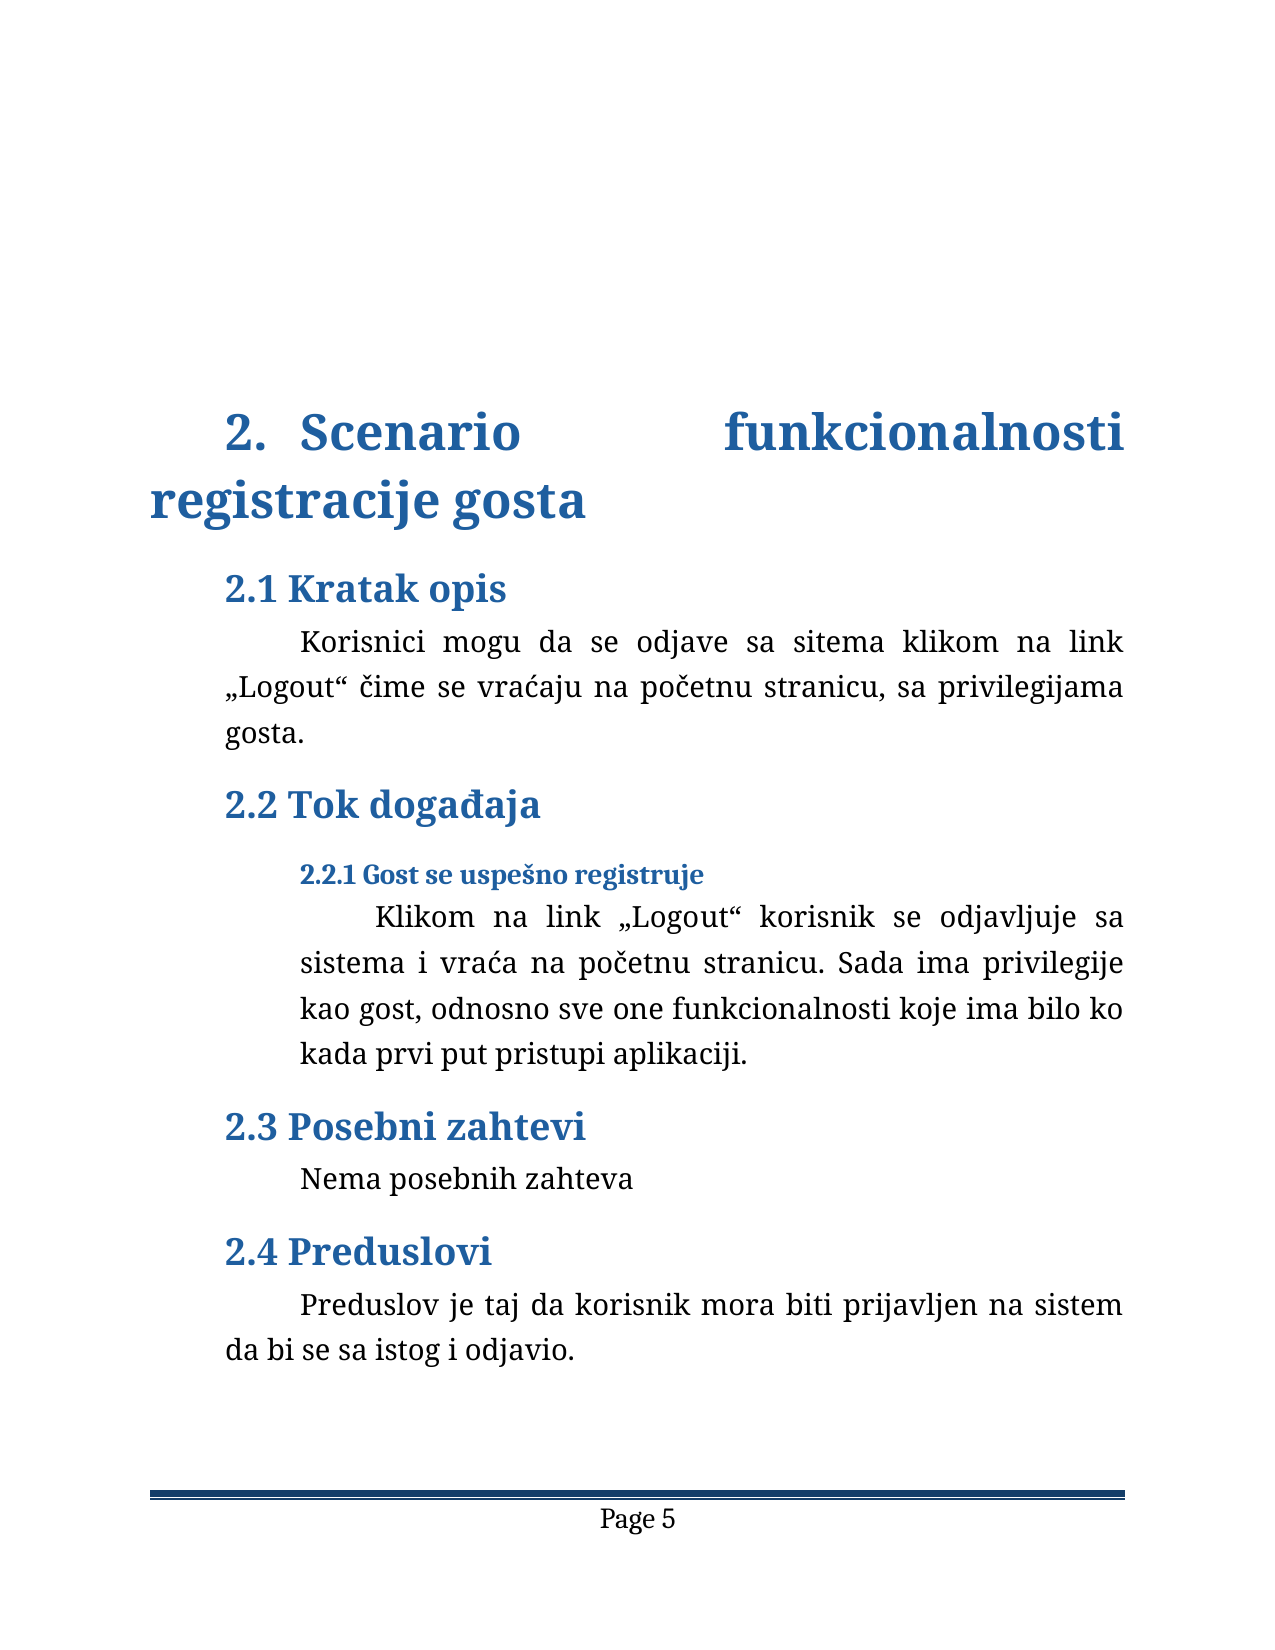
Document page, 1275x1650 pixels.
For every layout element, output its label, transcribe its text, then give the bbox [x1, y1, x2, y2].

subtitle 2.4 Preduslovi [150, 1225, 1125, 1276]
subtitle Scenario funkcionalnosti registracije gosta [150, 397, 1125, 533]
subtitle 2.2.1 Gost se uspešno registruje [150, 858, 1125, 892]
subtitle 2.1 Kratak opis [150, 562, 1125, 613]
subtitle 2.3 Posebni zahtevi [150, 1100, 1125, 1151]
text Korisnici mogu da se odjave sa sitema klikom na link „Logout“ čime se vraćaju na početnu stranicu, sa privilegijama gosta. [225, 621, 1125, 752]
text Preduslov je taj da korisnik mora biti prijavljen na sistem da bi se sa istog i odjavio. [225, 1284, 1125, 1369]
text Klikom na link „Logout“ korisnik se odjavljuje sa sistema i vraća na početnu stranicu. Sada ima privilegije kao gost, odnosno sve one funkcionalnosti koje ima bilo ko kada prvi put pristupi aplikaciji. [300, 897, 1125, 1073]
text Nema posebnih zahteva [150, 1159, 1125, 1198]
subtitle 2.2 Tok događaja [150, 779, 1125, 830]
